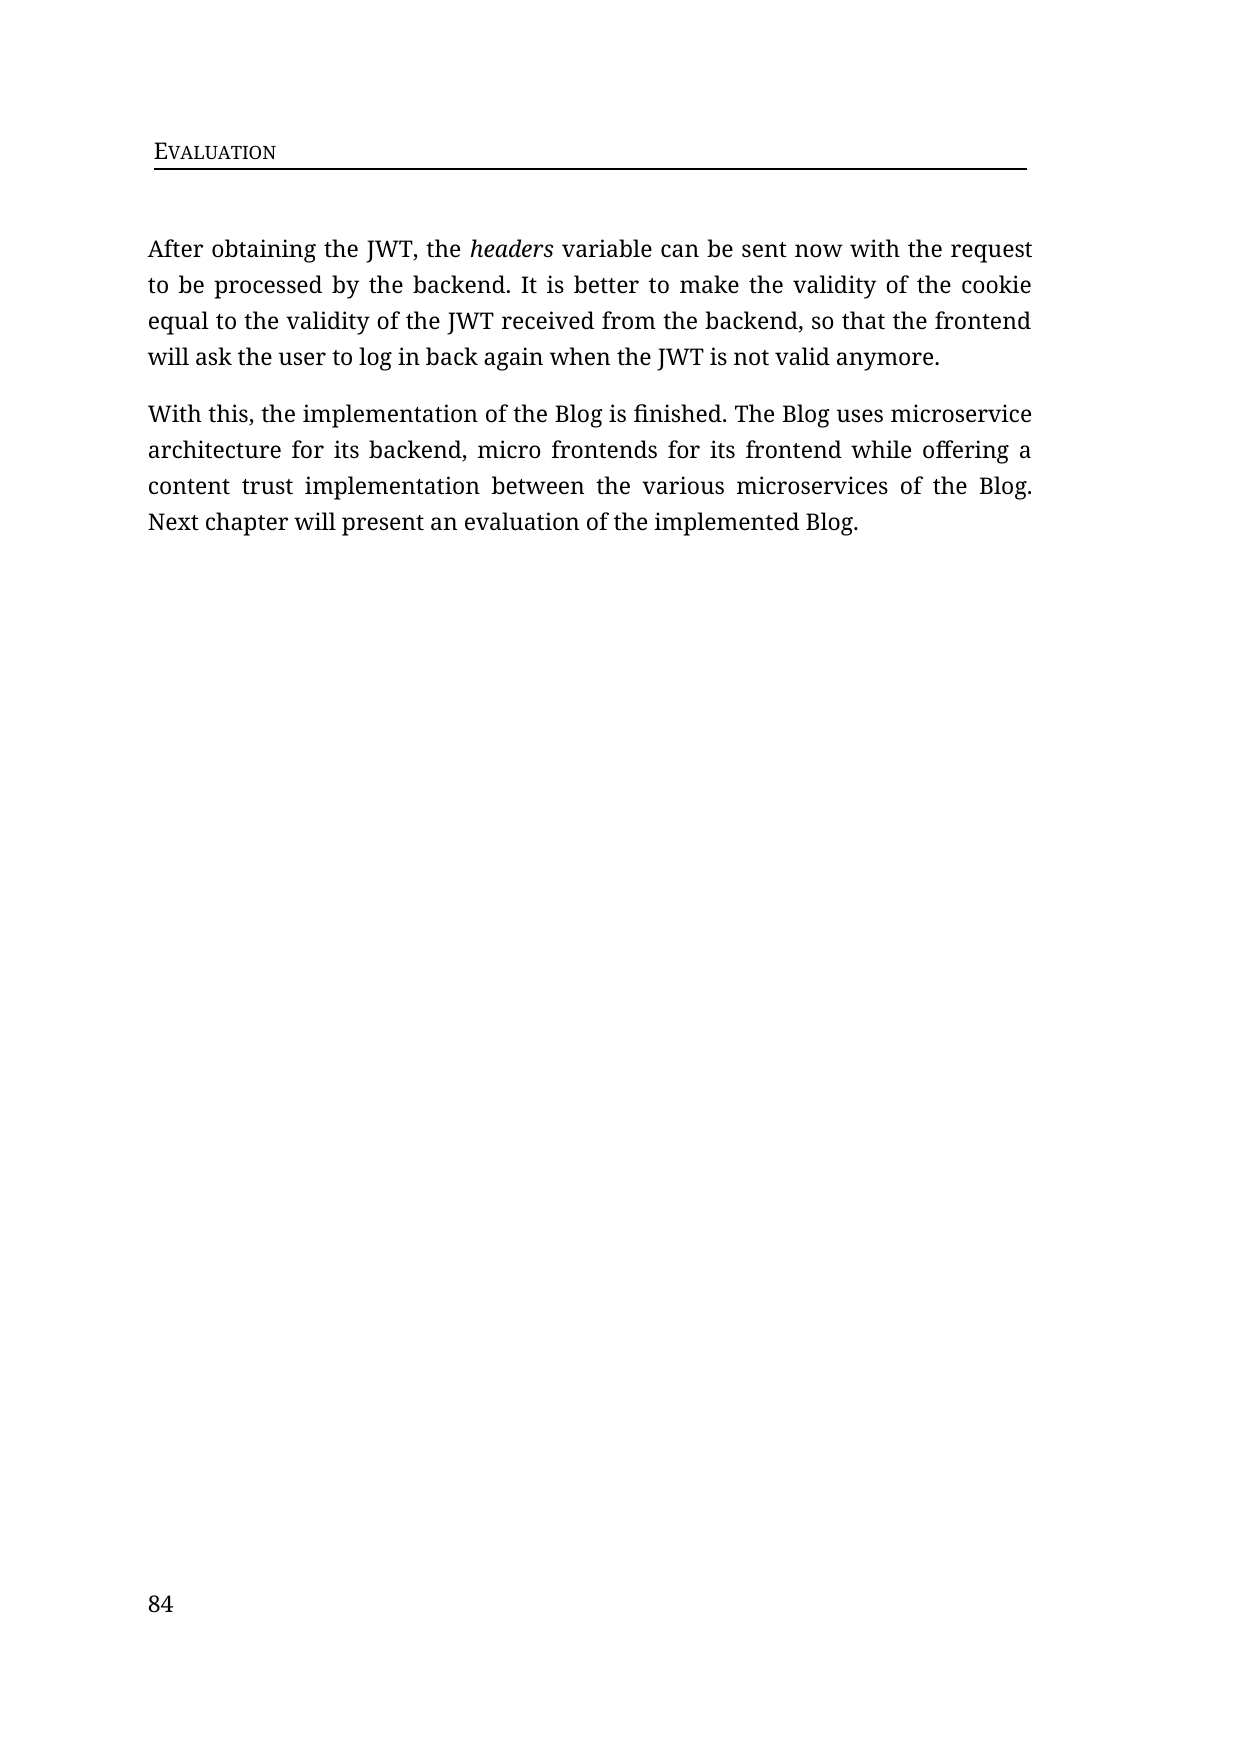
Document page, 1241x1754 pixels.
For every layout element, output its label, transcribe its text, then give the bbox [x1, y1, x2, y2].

text After obtaining the JWT, the headers variable can be sent now with the request to be processed by the backend. It is better to make the validity of the cookie equal to the validity of the JWT received from the backend, so that the frontend will ask the user to log in back again when the JWT is not valid anymore. [148, 233, 1033, 372]
text With this, the implementation of the Blog is finished. The Blog uses microservice architecture for its backend, micro frontends for its frontend while offering a content trust implementation between the various microservices of the Blog. Next chapter will present an evaluation of the implemented Blog. [148, 398, 1033, 537]
